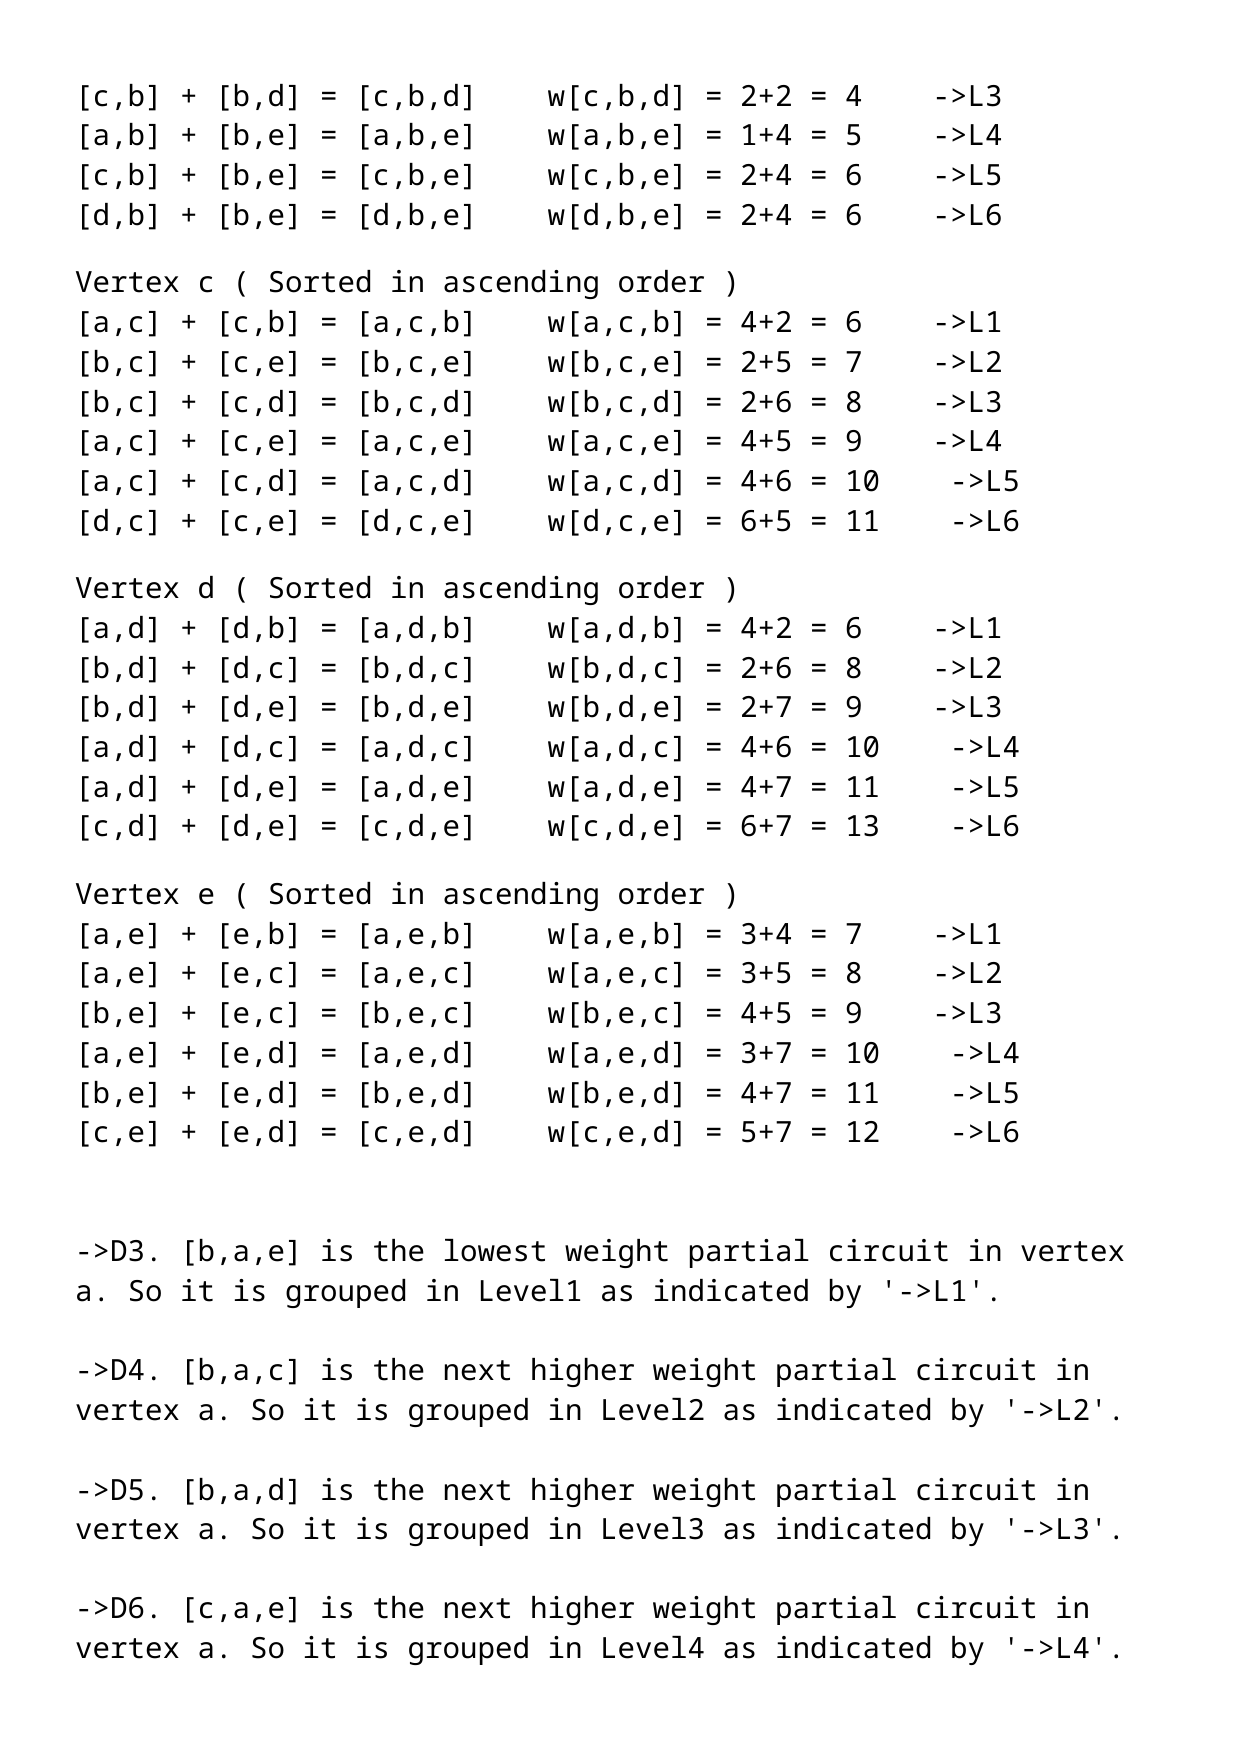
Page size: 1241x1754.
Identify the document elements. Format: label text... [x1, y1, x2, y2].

text ->D4. [b,a,c] is the next higher weight partial circuit in vertex a. So it is grouped in Level2 as indicated by '->L2'. [75, 1350, 1165, 1429]
text [c,d] + [d,e] = [c,d,e] w[c,d,e] = 6+7 = 13 ->L6 [75, 806, 1165, 845]
text Vertex c ( Sorted in ascending order ) [75, 262, 1165, 301]
text [a,b] + [b,e] = [a,b,e] w[a,b,e] = 1+4 = 5 ->L4 [75, 115, 1165, 154]
text [a,e] + [e,c] = [a,e,c] w[a,e,c] = 3+5 = 8 ->L2 [75, 953, 1165, 992]
text [b,e] + [e,c] = [b,e,c] w[b,e,c] = 4+5 = 9 ->L3 [75, 992, 1165, 1032]
text Vertex e ( Sorted in ascending order ) [75, 873, 1165, 913]
text ->D6. [c,a,e] is the next higher weight partial circuit in vertex a. So it is grouped in Level4 as indicated by '->L4'. [75, 1588, 1165, 1667]
text [b,c] + [c,d] = [b,c,d] w[b,c,d] = 2+6 = 8 ->L3 [75, 381, 1165, 421]
text [c,b] + [b,d] = [c,b,d] w[c,b,d] = 2+2 = 4 ->L3 [75, 75, 1165, 115]
text [b,e] + [e,d] = [b,e,d] w[b,e,d] = 4+7 = 11 ->L5 [75, 1072, 1165, 1112]
text ->D3. [b,a,e] is the lowest weight partial circuit in vertex a. So it is grouped in Level1 as indicated by '->L1'. [75, 1231, 1165, 1310]
text [a,c] + [c,d] = [a,c,d] w[a,c,d] = 4+6 = 10 ->L5 [75, 460, 1165, 500]
text [b,d] + [d,e] = [b,d,e] w[b,d,e] = 2+7 = 9 ->L3 [75, 687, 1165, 726]
text [c,e] + [e,d] = [c,e,d] w[c,e,d] = 5+7 = 12 ->L6 [75, 1112, 1165, 1151]
text [a,c] + [c,b] = [a,c,b] w[a,c,b] = 4+2 = 6 ->L1 [75, 301, 1165, 341]
text [a,e] + [e,b] = [a,e,b] w[a,e,b] = 3+4 = 7 ->L1 [75, 913, 1165, 953]
text [b,c] + [c,e] = [b,c,e] w[b,c,e] = 2+5 = 7 ->L2 [75, 341, 1165, 381]
text [d,b] + [b,e] = [d,b,e] w[d,b,e] = 2+4 = 6 ->L6 [75, 194, 1165, 234]
text [c,b] + [b,e] = [c,b,e] w[c,b,e] = 2+4 = 6 ->L5 [75, 154, 1165, 194]
text [a,d] + [d,c] = [a,d,c] w[a,d,c] = 4+6 = 10 ->L4 [75, 726, 1165, 766]
text [d,c] + [c,e] = [d,c,e] w[d,c,e] = 6+5 = 11 ->L6 [75, 500, 1165, 539]
text [b,d] + [d,c] = [b,d,c] w[b,d,c] = 2+6 = 8 ->L2 [75, 647, 1165, 687]
text [a,e] + [e,d] = [a,e,d] w[a,e,d] = 3+7 = 10 ->L4 [75, 1032, 1165, 1072]
text [a,d] + [d,e] = [a,d,e] w[a,d,e] = 4+7 = 11 ->L5 [75, 766, 1165, 806]
text [a,c] + [c,e] = [a,c,e] w[a,c,e] = 4+5 = 9 ->L4 [75, 421, 1165, 460]
text Vertex d ( Sorted in ascending order ) [75, 568, 1165, 607]
text ->D5. [b,a,d] is the next higher weight partial circuit in vertex a. So it is grouped in Level3 as indicated by '->L3'. [75, 1469, 1165, 1548]
text [a,d] + [d,b] = [a,d,b] w[a,d,b] = 4+2 = 6 ->L1 [75, 607, 1165, 647]
